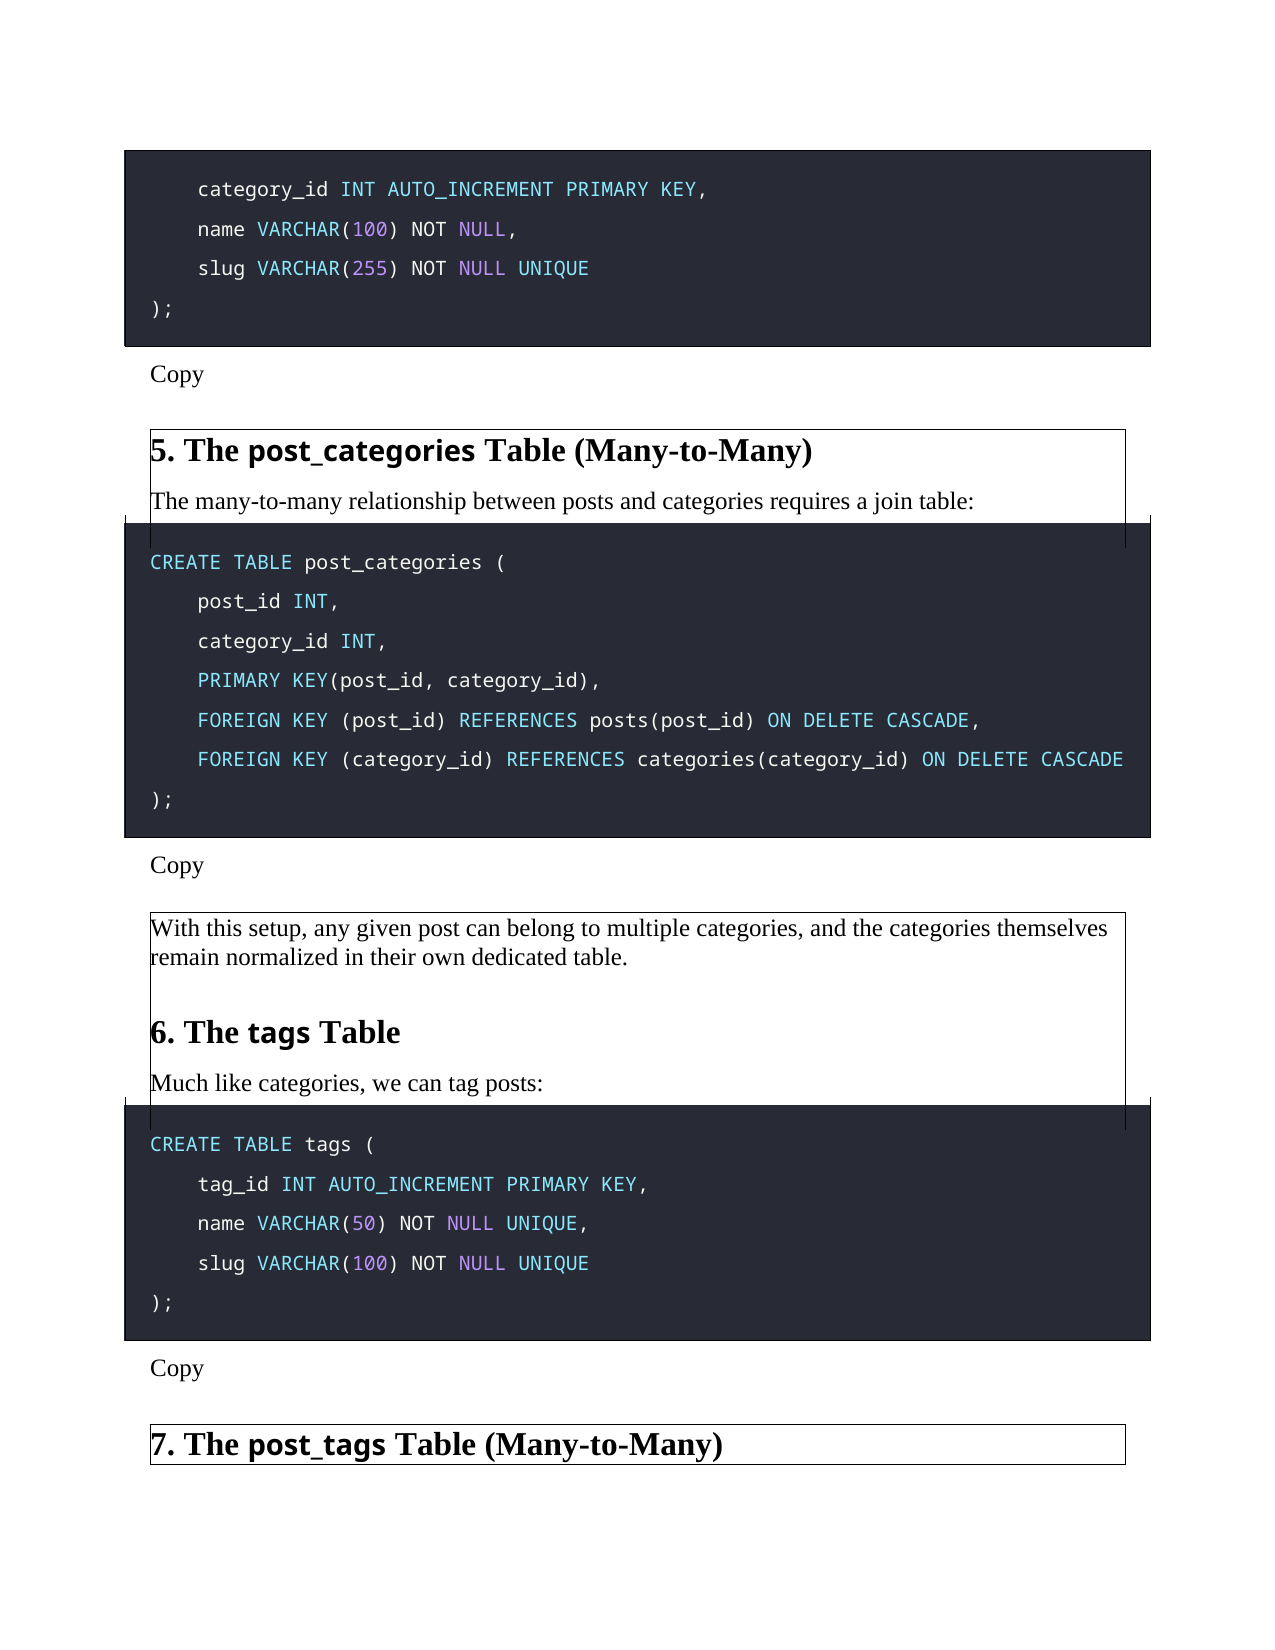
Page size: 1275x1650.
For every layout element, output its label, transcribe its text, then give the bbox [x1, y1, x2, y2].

text 5. The post_categories Table (Many-to-Many) [151, 430, 1125, 469]
text Copy [150, 1353, 1125, 1382]
text 7. The post_tags Table (Many-to-Many) [151, 1425, 1125, 1464]
text Much like categories, we can tag posts: [151, 1068, 1125, 1097]
text name VARCHAR(100) NOT NULL, [126, 189, 1150, 229]
text FOREIGN KEY (category_id) REFERENCES categories(category_id) ON DELETE CASCADE [126, 720, 1150, 760]
text ); [126, 1263, 1150, 1340]
text name VARCHAR(50) NOT NULL UNIQUE, [126, 1184, 1150, 1223]
text post_id INT, [126, 562, 1150, 602]
text ); [126, 760, 1150, 837]
text category_id INT AUTO_INCREMENT PRIMARY KEY, [126, 151, 1150, 189]
text slug VARCHAR(100) NOT NULL UNIQUE [126, 1223, 1150, 1263]
text With this setup, any given post can belong to multiple categories, and the categories themselves remain normalized in their own dedicated table. [151, 913, 1125, 970]
text slug VARCHAR(255) NOT NULL UNIQUE [126, 229, 1150, 268]
text CREATE TABLE tags ( [126, 1105, 1150, 1144]
text PRIMARY KEY(post_id, category_id), [126, 641, 1150, 681]
text FOREIGN KEY (post_id) REFERENCES posts(post_id) ON DELETE CASCADE, [126, 681, 1150, 720]
text CREATE TABLE post_categories ( [126, 523, 1150, 562]
text Copy [150, 359, 1125, 388]
text 6. The tags Table [151, 1011, 1125, 1052]
text Copy [150, 850, 1125, 879]
text tag_id INT AUTO_INCREMENT PRIMARY KEY, [126, 1144, 1150, 1184]
text category_id INT, [126, 602, 1150, 641]
text ); [126, 268, 1150, 346]
text The many-to-many relationship between posts and categories requires a join table: [151, 486, 1125, 515]
